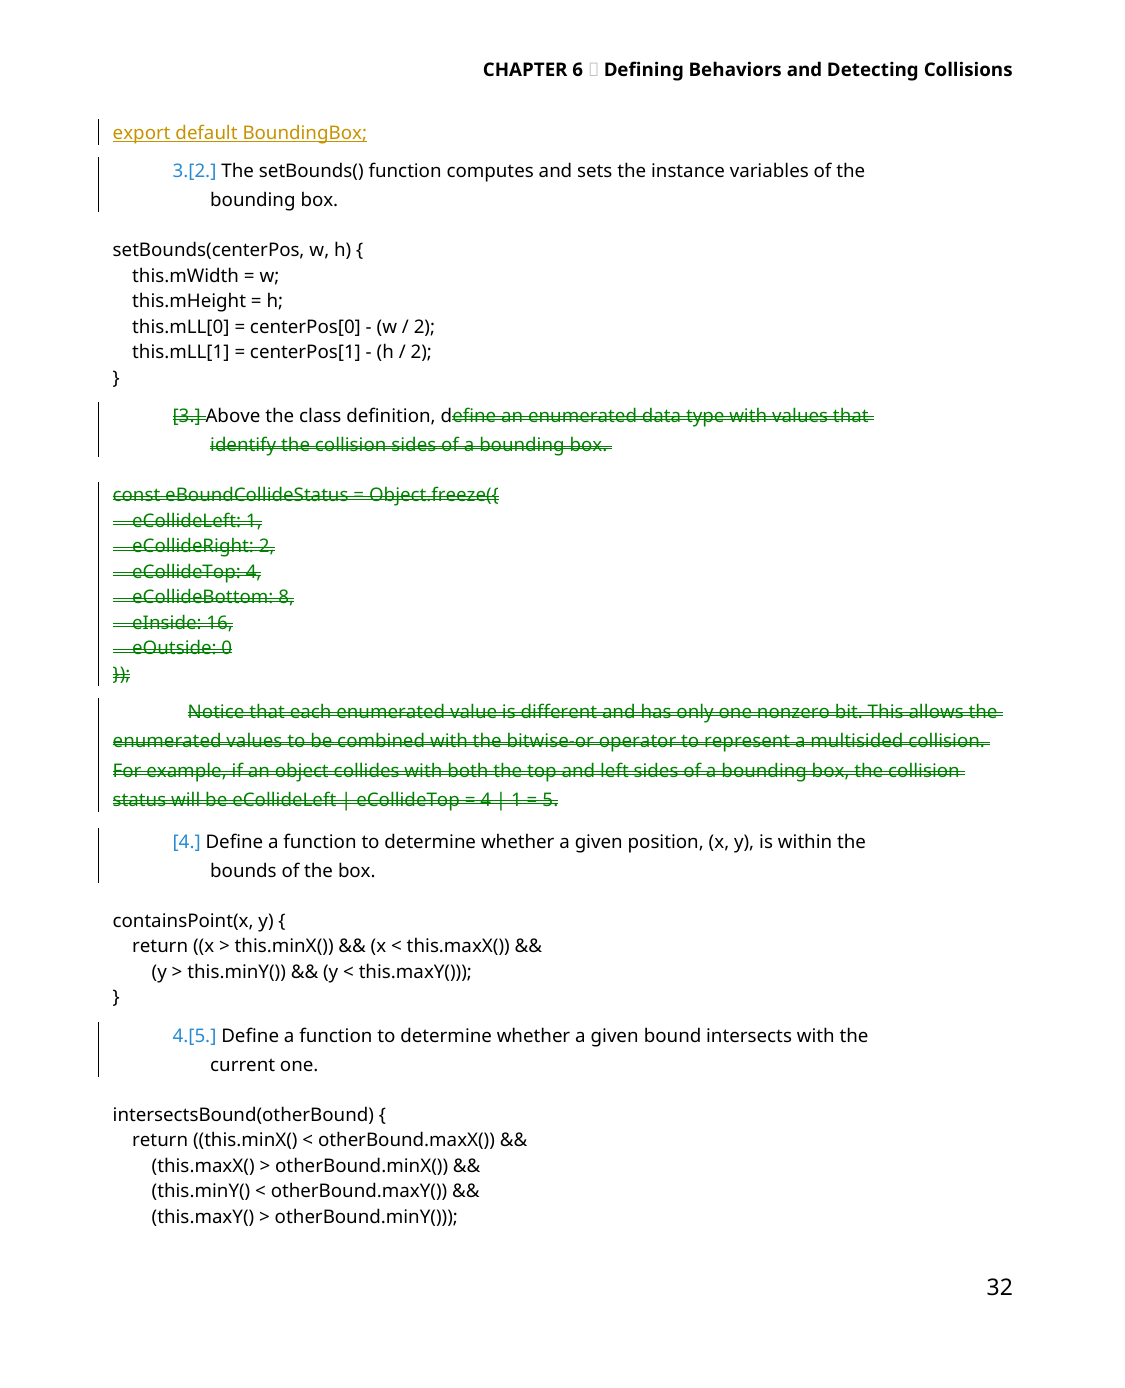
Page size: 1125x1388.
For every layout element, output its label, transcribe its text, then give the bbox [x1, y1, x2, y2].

text this.mHeight = h; [112, 288, 1012, 313]
text setBounds(centerPos, w, h) { [112, 237, 1012, 262]
text } [112, 984, 1012, 1009]
text (this.maxX() > otherBound.minX()) && [112, 1152, 1012, 1178]
text return ((this.minX() < otherBound.maxX()) && [112, 1127, 1012, 1152]
text this.mWidth = w; [112, 262, 1012, 288]
text this.mLL[0] = centerPos[0] - (w / 2); [112, 313, 1012, 339]
text (this.minY() < otherBound.maxY()) && [112, 1178, 1012, 1203]
text intersectsBound(otherBound) { [112, 1101, 1012, 1127]
list The setBounds() function computes and sets the instance variables of the bounding box. [172, 157, 892, 212]
text containsPoint(x, y) { [112, 907, 1012, 933]
list Define a function to determine whether a given position, (x, y), is within the bounds of the box. [172, 828, 892, 883]
text (this.maxY() > otherBound.minY())); [112, 1203, 1012, 1229]
list Define a function to determine whether a given bound intersects with the current one. [172, 1022, 892, 1077]
text this.mLL[1] = centerPos[1] - (h / 2); [112, 339, 1012, 364]
text (y > this.minY()) && (y < this.maxY())); [112, 958, 1012, 984]
text } [112, 364, 1012, 390]
text return ((x > this.minX()) && (x < this.maxX()) && [112, 933, 1012, 958]
